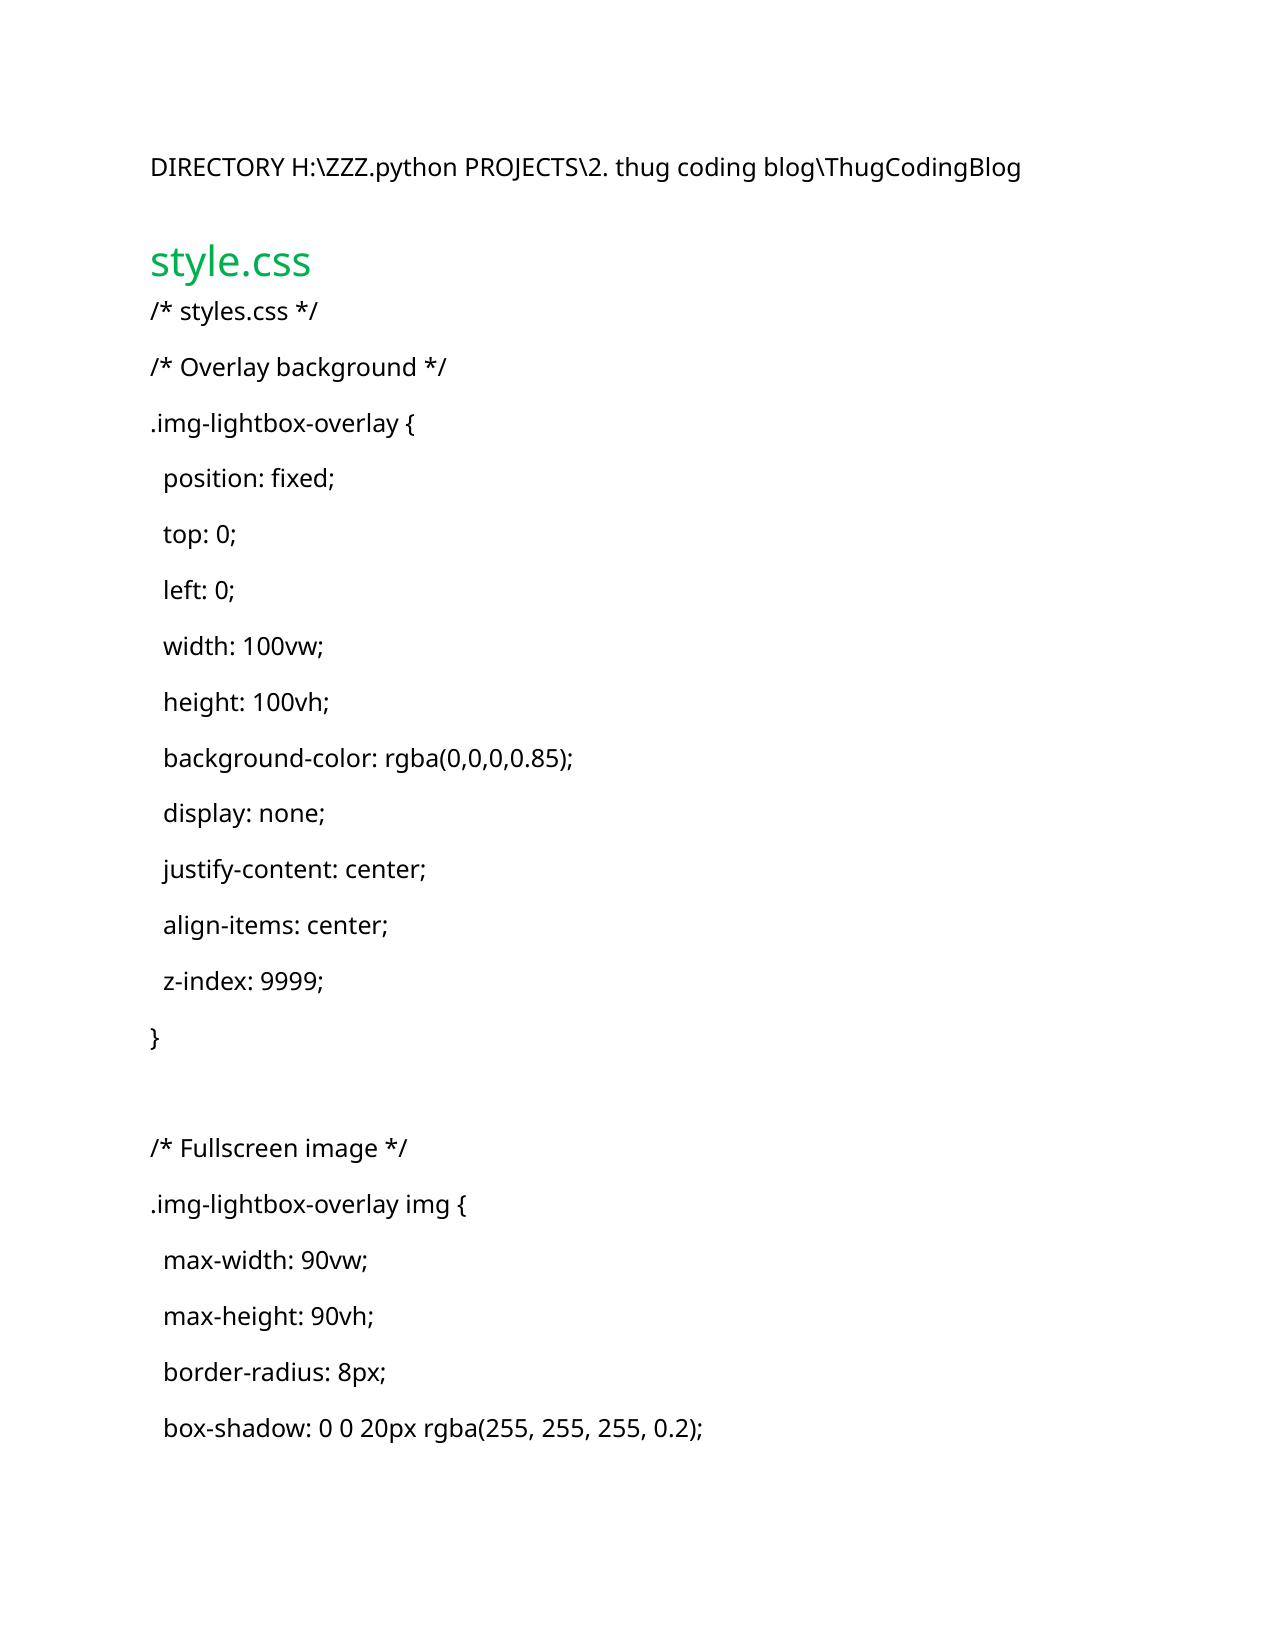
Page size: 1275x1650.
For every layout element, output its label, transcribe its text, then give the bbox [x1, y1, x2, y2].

text justify-content: center; [150, 852, 1125, 886]
text z-index: 9999; [150, 963, 1125, 998]
text } [150, 1019, 1125, 1053]
text top: 0; [150, 517, 1125, 551]
text align-items: center; [150, 908, 1125, 942]
text width: 100vw; [150, 628, 1125, 663]
text max-width: 90vw; [150, 1243, 1125, 1277]
text .img-lightbox-overlay { [150, 405, 1125, 439]
text max-height: 90vh; [150, 1298, 1125, 1333]
text /* Fullscreen image */ [150, 1131, 1125, 1165]
text position: fixed; [150, 461, 1125, 495]
text display: none; [150, 796, 1125, 830]
text background-color: rgba(0,0,0,0.85); [150, 740, 1125, 774]
text /* Overlay background */ [150, 349, 1125, 383]
text .img-lightbox-overlay img { [150, 1187, 1125, 1221]
text box-shadow: 0 0 20px rgba(255, 255, 255, 0.2); [150, 1410, 1125, 1444]
text DIRECTORY H:\ZZZ.python PROJECTS\2. thug coding blog\ThugCodingBlog style.css /* styles.css */ [150, 150, 1125, 328]
text height: 100vh; [150, 684, 1125, 718]
text left: 0; [150, 573, 1125, 607]
text border-radius: 8px; [150, 1354, 1125, 1388]
